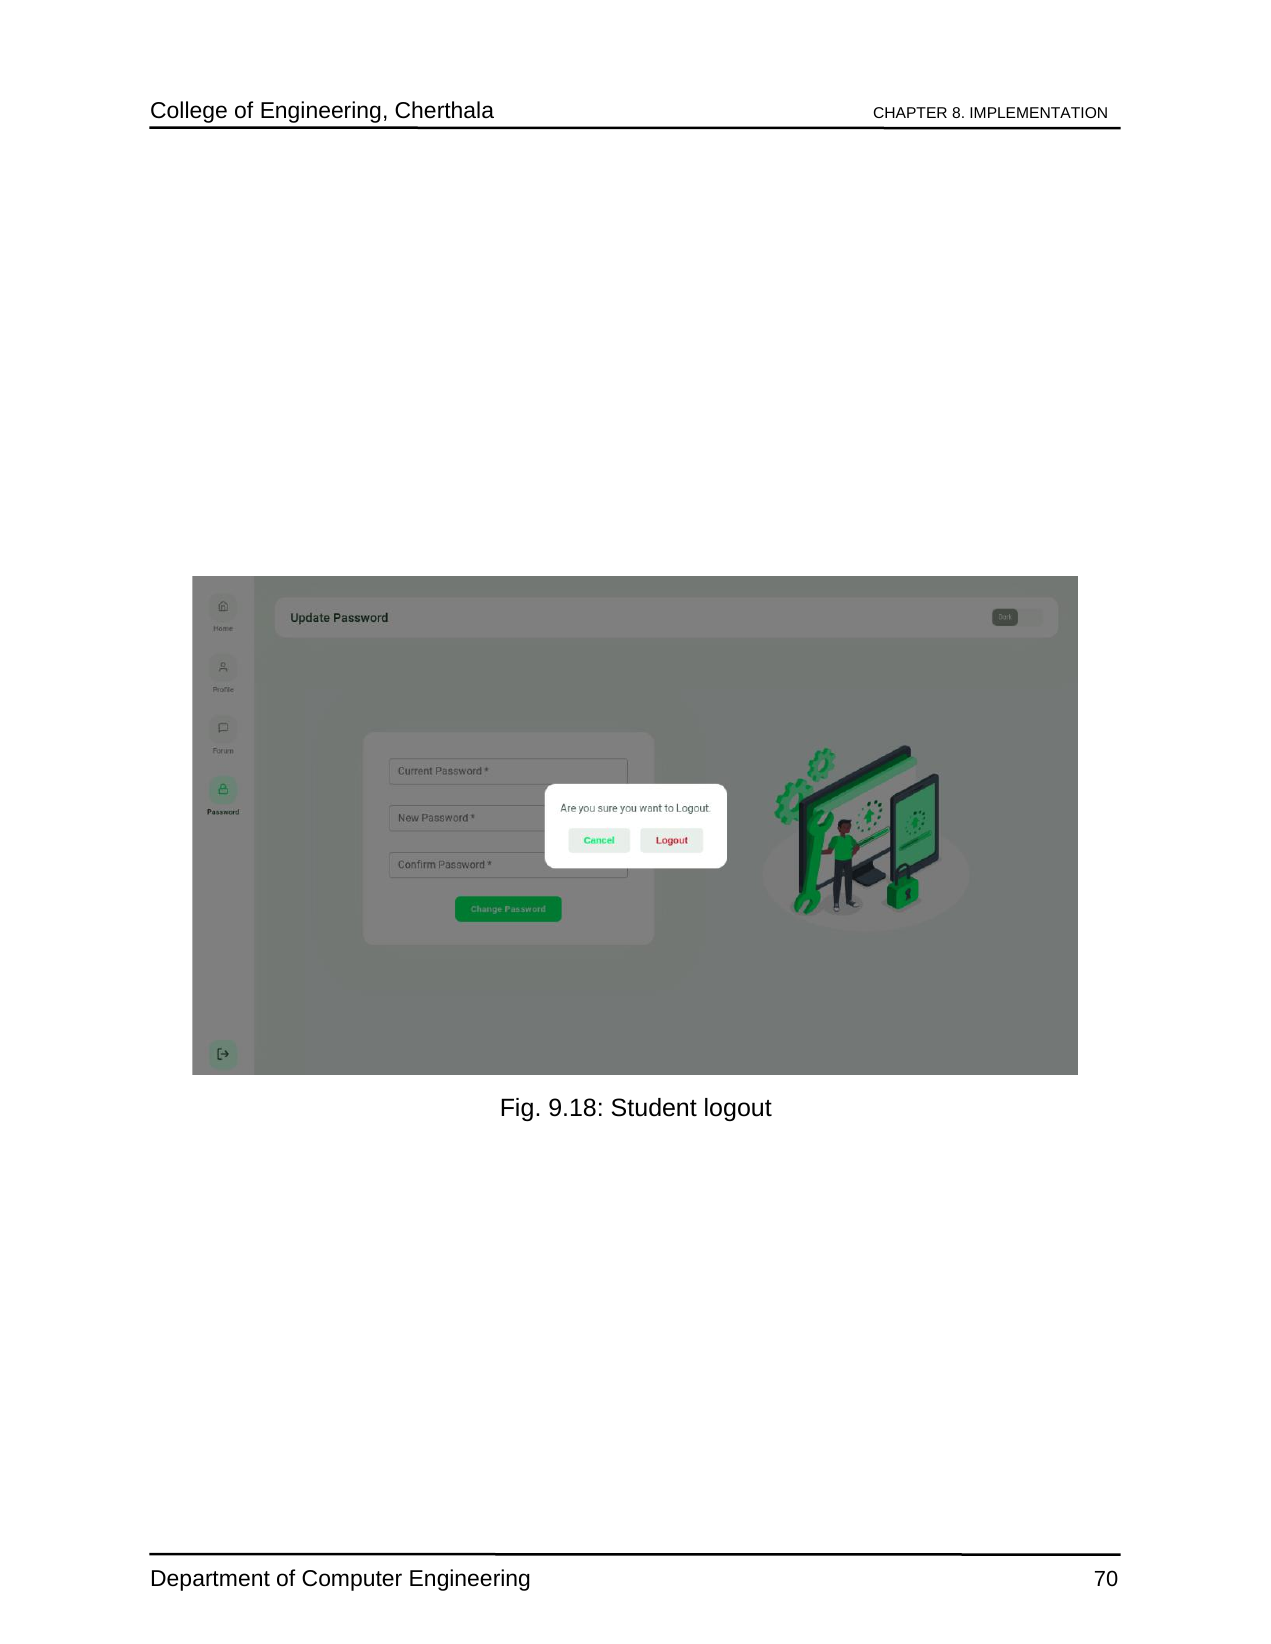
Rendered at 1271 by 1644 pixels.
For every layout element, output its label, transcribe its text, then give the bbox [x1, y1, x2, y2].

text Department of Computer Engineering 70 [150, 1565, 1121, 1591]
picture [192, 576, 1078, 1075]
text College of Engineering, Cherthala CHAPTER 8. IMPLEMENTATION [150, 97, 1121, 124]
text Fig. 9.18: Student logout [150, 1093, 1121, 1122]
